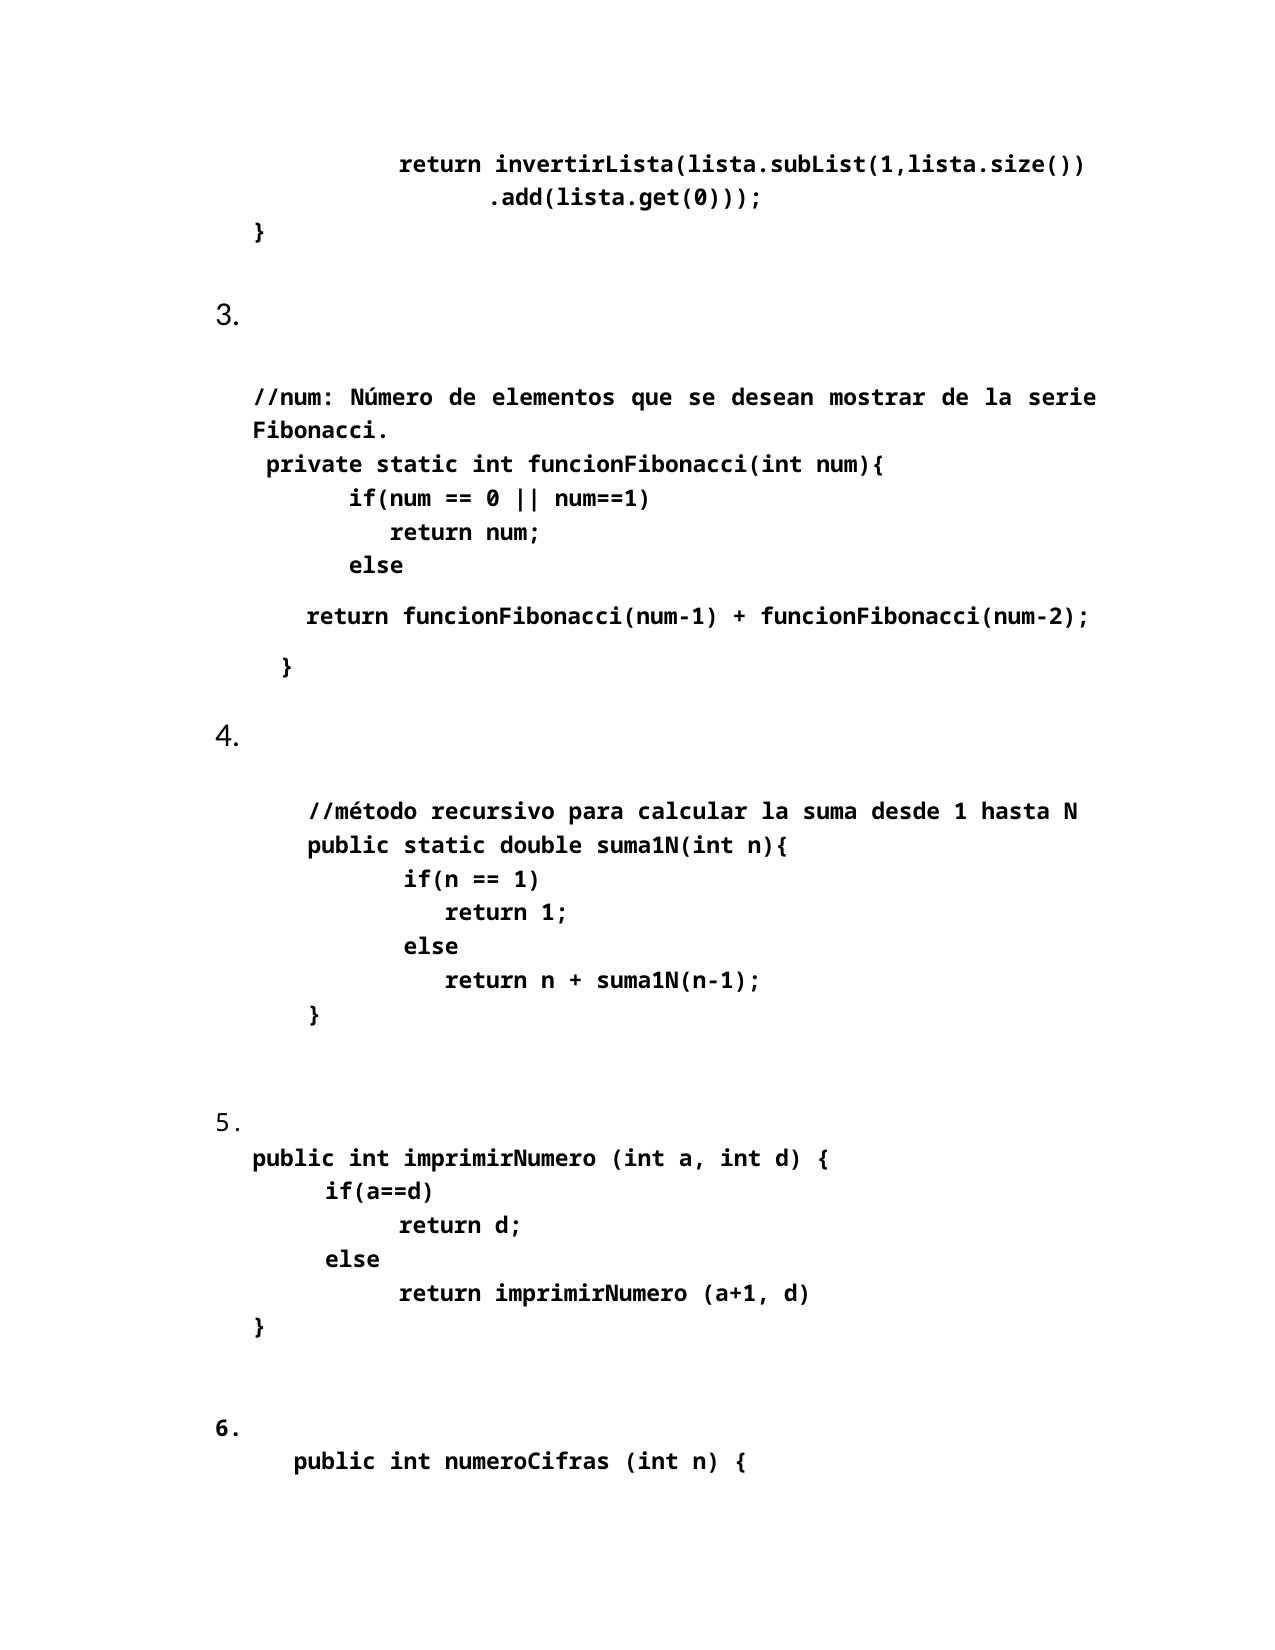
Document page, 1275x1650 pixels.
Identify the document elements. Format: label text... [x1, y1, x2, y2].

list if(a==d) [252, 1175, 1098, 1207]
list return num; [252, 516, 1098, 547]
list public static double suma1N(int n){ [252, 829, 1098, 860]
list //num: Número de elementos que se desean mostrar de la serie Fibonacci. [252, 381, 1098, 446]
list return invertirLista(lista.subList(1,lista.size()) [252, 148, 1098, 179]
list .add(lista.get(0))); [473, 181, 1098, 213]
list } [252, 1310, 1098, 1342]
list private static int funcionFibonacci(int num){ [252, 448, 1098, 479]
list if(n == 1) [252, 862, 1098, 894]
list public int imprimirNumero (int a, int d) { [252, 1142, 1098, 1173]
list return 1; [252, 896, 1098, 927]
list public int numeroCifras (int n) { [252, 1445, 1098, 1477]
list return imprimirNumero (a+1, d) [252, 1277, 1098, 1308]
list return n + suma1N(n-1); [252, 964, 1098, 995]
list //método recursivo para calcular la suma desde 1 hasta N [252, 795, 1098, 826]
list if(num == 0 || num==1) [252, 482, 1098, 513]
list return d; [252, 1209, 1098, 1240]
list else [252, 930, 1098, 961]
list } [252, 215, 1098, 246]
list else [252, 549, 1098, 581]
text return funcionFibonacci(num-1) + funcionFibonacci(num-2); [177, 600, 1098, 631]
list else [252, 1243, 1098, 1274]
list } [252, 997, 1098, 1029]
list } [252, 650, 1098, 682]
